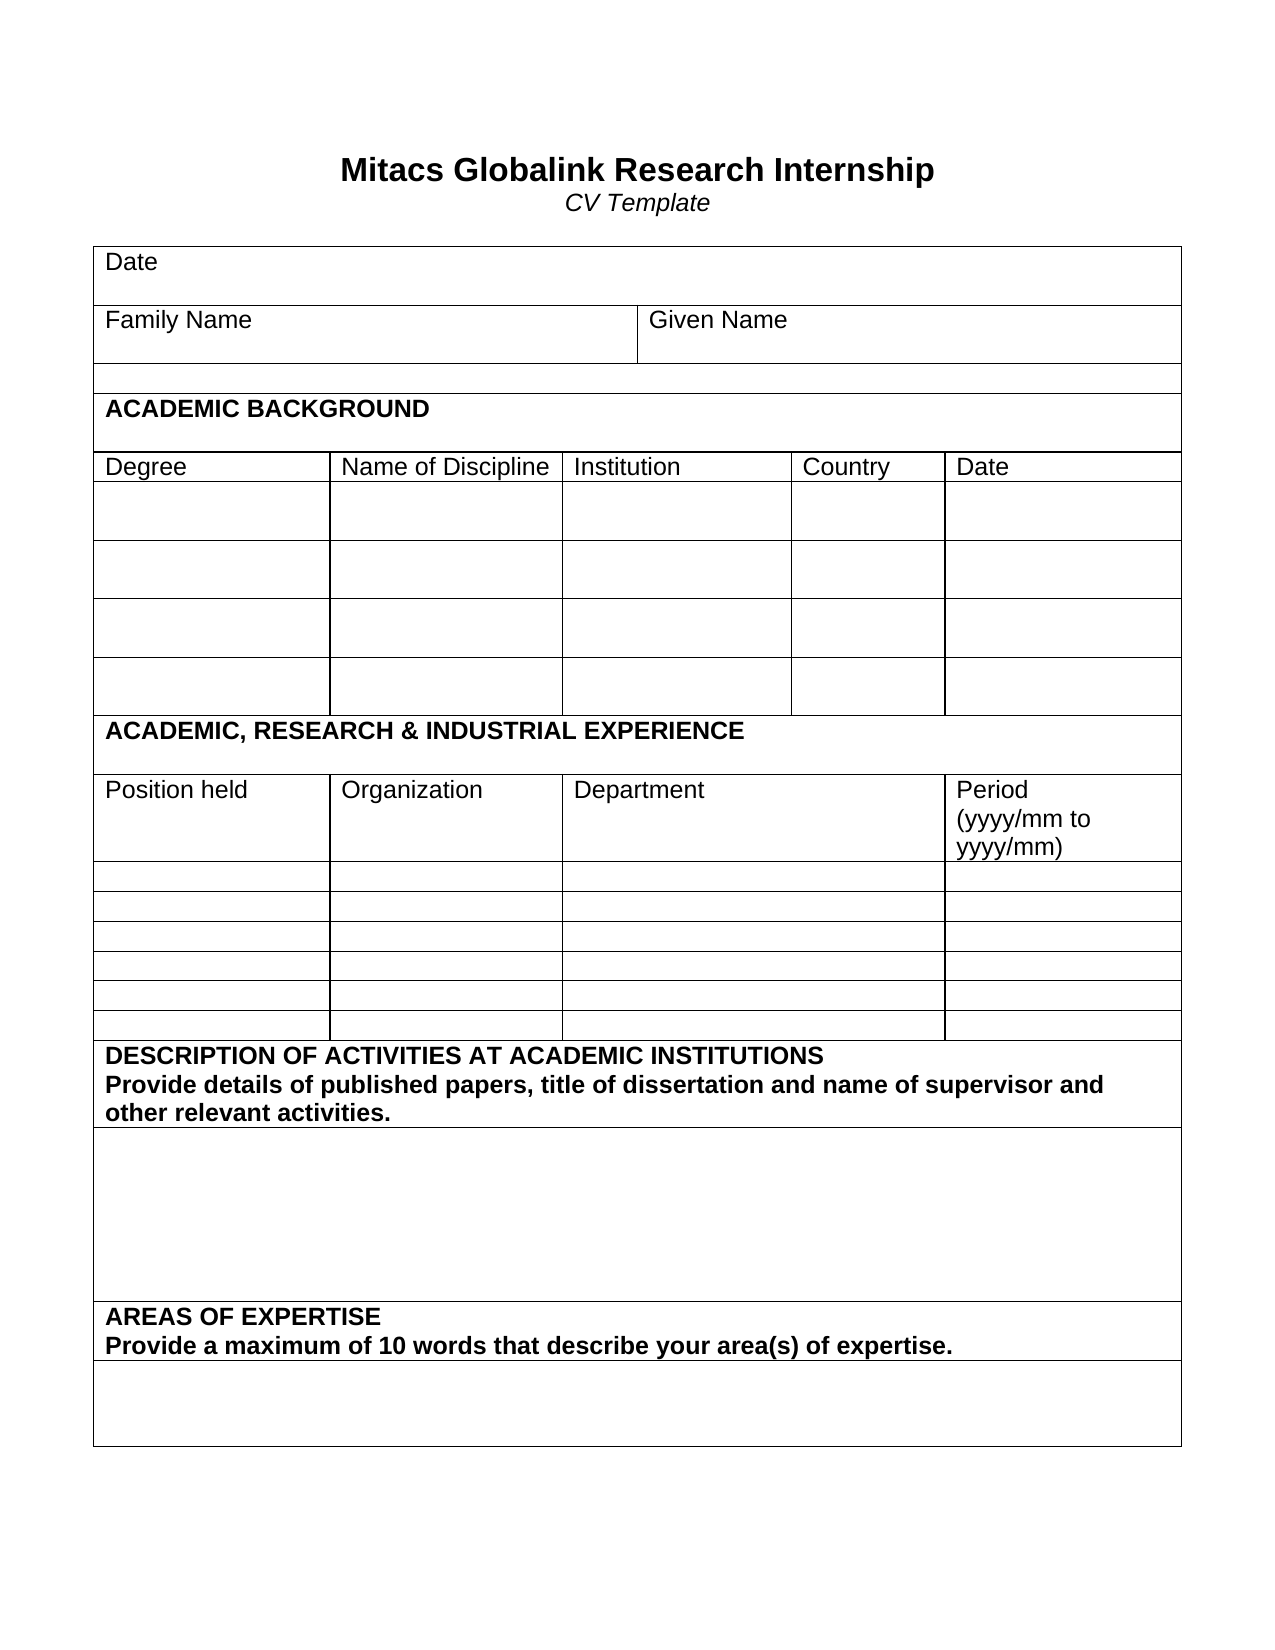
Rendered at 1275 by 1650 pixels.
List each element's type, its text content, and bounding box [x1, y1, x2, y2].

table_cell [331, 981, 562, 1010]
table_cell [94, 922, 329, 951]
table_cell [946, 952, 1181, 980]
table_cell [946, 862, 1181, 891]
table_cell [94, 1011, 329, 1040]
text Mitacs Globalink Research Internship [150, 150, 1125, 188]
table_cell [946, 892, 1181, 921]
table_cell Given Name [638, 306, 1181, 363]
table_cell [94, 1361, 1181, 1446]
table_cell [94, 892, 329, 921]
table_cell [563, 599, 791, 657]
table_cell [946, 922, 1181, 951]
table_cell [563, 482, 791, 540]
table_cell [331, 1011, 562, 1040]
table_cell [946, 541, 1181, 598]
table_cell [563, 981, 944, 1010]
table_cell [946, 482, 1181, 540]
table_cell [331, 482, 562, 540]
table_cell [946, 1011, 1181, 1040]
table_cell [946, 981, 1181, 1010]
table_cell Period (yyyy/mm to yyyy/mm) [946, 775, 1181, 861]
text CV Template [150, 188, 1125, 217]
table_cell [94, 541, 329, 598]
table_cell [94, 1128, 1181, 1301]
table_cell [792, 541, 944, 598]
table_cell [792, 658, 944, 715]
table_cell [563, 892, 944, 921]
table_cell [563, 862, 944, 891]
table_cell Organization [331, 775, 562, 861]
table_cell [94, 658, 329, 715]
table_cell Department [563, 775, 944, 861]
table_cell [94, 862, 329, 891]
table_cell [94, 364, 1181, 393]
table_cell [331, 658, 562, 715]
table_cell Family Name [94, 306, 637, 363]
table_cell [94, 482, 329, 540]
table_cell [563, 658, 791, 715]
table_cell [331, 541, 562, 598]
table_cell [563, 1011, 944, 1040]
table_cell [94, 599, 329, 657]
table_cell Date [946, 453, 1181, 481]
table_cell Institution [563, 453, 791, 481]
table_cell [331, 892, 562, 921]
table_cell DESCRIPTION OF ACTIVITIES AT ACADEMIC INSTITUTIONS Provide details of published papers, title of dissertation and name of supervisor and other relevant activities. [94, 1041, 1181, 1127]
table_cell AREAS OF EXPERTISE Provide a maximum of 10 words that describe your area(s) of expertise. [94, 1302, 1181, 1360]
table_cell [331, 952, 562, 980]
table_cell ACADEMIC BACKGROUND [94, 394, 1181, 451]
table_cell [331, 862, 562, 891]
table_cell Degree [94, 453, 329, 481]
table_cell [563, 541, 791, 598]
table_cell [331, 922, 562, 951]
table_cell [792, 599, 944, 657]
table_cell [946, 658, 1181, 715]
table_cell [94, 952, 329, 980]
table_cell ACADEMIC, RESEARCH & INDUSTRIAL EXPERIENCE [94, 716, 1181, 774]
table_cell [563, 922, 944, 951]
table_header Date [94, 247, 1181, 304]
table_cell Country [792, 453, 944, 481]
table_cell Position held [94, 775, 329, 861]
table_cell [946, 599, 1181, 657]
table_cell [563, 952, 944, 980]
table_cell [331, 599, 562, 657]
table_cell Name of Discipline [331, 453, 562, 481]
table_cell [94, 981, 329, 1010]
table_cell [792, 482, 944, 540]
